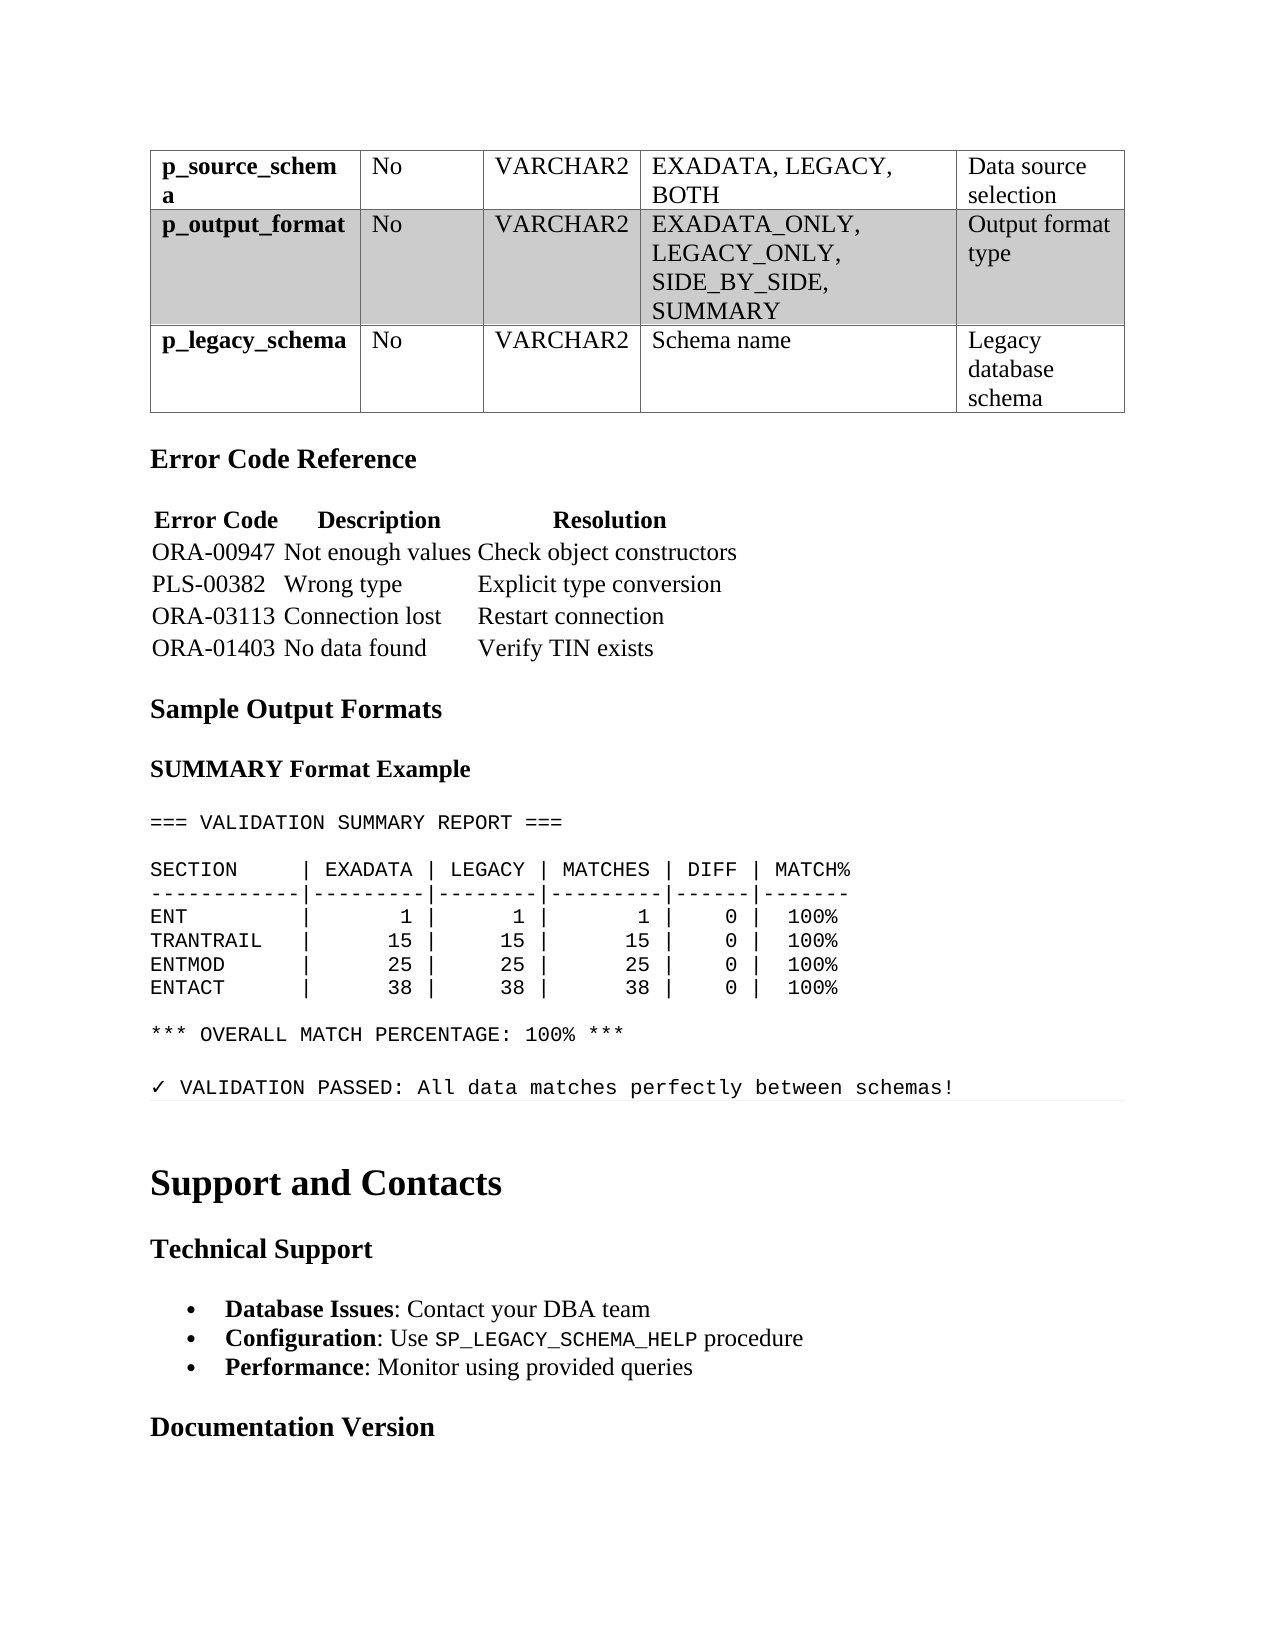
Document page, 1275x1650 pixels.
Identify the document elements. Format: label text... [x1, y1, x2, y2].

table_cell No [361, 326, 483, 412]
table_cell VARCHAR2 [484, 210, 640, 324]
text ENTACT | 38 | 38 | 38 | 0 | 100% [150, 977, 1125, 1001]
text === VALIDATION SUMMARY REPORT === [150, 812, 1125, 835]
text ✓ VALIDATION PASSED: All data matches perfectly between schemas! [150, 1072, 1125, 1100]
text ENTMOD | 25 | 25 | 25 | 0 | 100% [150, 953, 1125, 977]
table_cell EXADATA, LEGACY, BOTH [641, 151, 956, 208]
table_cell EXADATA_ONLY, LEGACY_ONLY, SIDE_BY_SIDE, SUMMARY [641, 210, 956, 324]
text *** OVERALL MATCH PERCENTAGE: 100% *** [150, 1024, 1125, 1048]
table_cell Explicit type conversion [476, 568, 743, 599]
text Sample Output Formats [150, 692, 1125, 724]
text Technical Support [150, 1232, 1125, 1265]
table_cell Schema name [641, 326, 956, 412]
table_cell Wrong type [282, 568, 476, 599]
text TRANTRAIL | 15 | 15 | 15 | 0 | 100% [150, 930, 1125, 953]
text SUMMARY Format Example [150, 754, 1125, 782]
table_cell p_source_schema [151, 151, 360, 208]
text SECTION | EXADATA | LEGACY | MATCHES | DIFF | MATCH% [150, 859, 1125, 883]
table_cell No [361, 210, 483, 324]
text Documentation Version [150, 1410, 1125, 1442]
table_cell ORA-00947 [150, 536, 282, 567]
table_cell VARCHAR2 [484, 151, 640, 208]
table_cell Connection lost [282, 599, 476, 631]
table_cell ORA-03113 [150, 599, 282, 631]
table_header Description [282, 504, 476, 536]
table_cell No [361, 151, 483, 208]
table_cell Not enough values [282, 536, 476, 567]
table_header Resolution [476, 504, 743, 536]
table_cell Data source selection [957, 151, 1124, 208]
table_cell PLS-00382 [150, 568, 282, 599]
table_cell Output format type [957, 210, 1124, 324]
table_cell Legacy database schema [957, 326, 1124, 412]
list Database Issues: Contact your DBA team [187, 1294, 1125, 1323]
text ------------|---------|--------|---------|------|------- [150, 883, 1125, 906]
text ENT | 1 | 1 | 1 | 0 | 100% [150, 906, 1125, 930]
table_cell p_legacy_schema [151, 326, 360, 412]
table_cell Restart connection [476, 599, 743, 631]
table_cell p_output_format [151, 210, 360, 324]
text Error Code Reference [150, 442, 1125, 474]
list Configuration: Use SP_LEGACY_SCHEMA_HELP procedure [187, 1323, 1125, 1352]
table_cell VARCHAR2 [484, 326, 640, 412]
list Performance: Monitor using provided queries [187, 1352, 1125, 1381]
text Support and Contacts [150, 1160, 1125, 1203]
table_cell Check object constructors [476, 536, 743, 567]
table_header Error Code [150, 504, 282, 536]
table_cell ORA-01403 [150, 631, 282, 663]
table_cell Verify TIN exists [476, 631, 743, 663]
table_cell No data found [282, 631, 476, 663]
